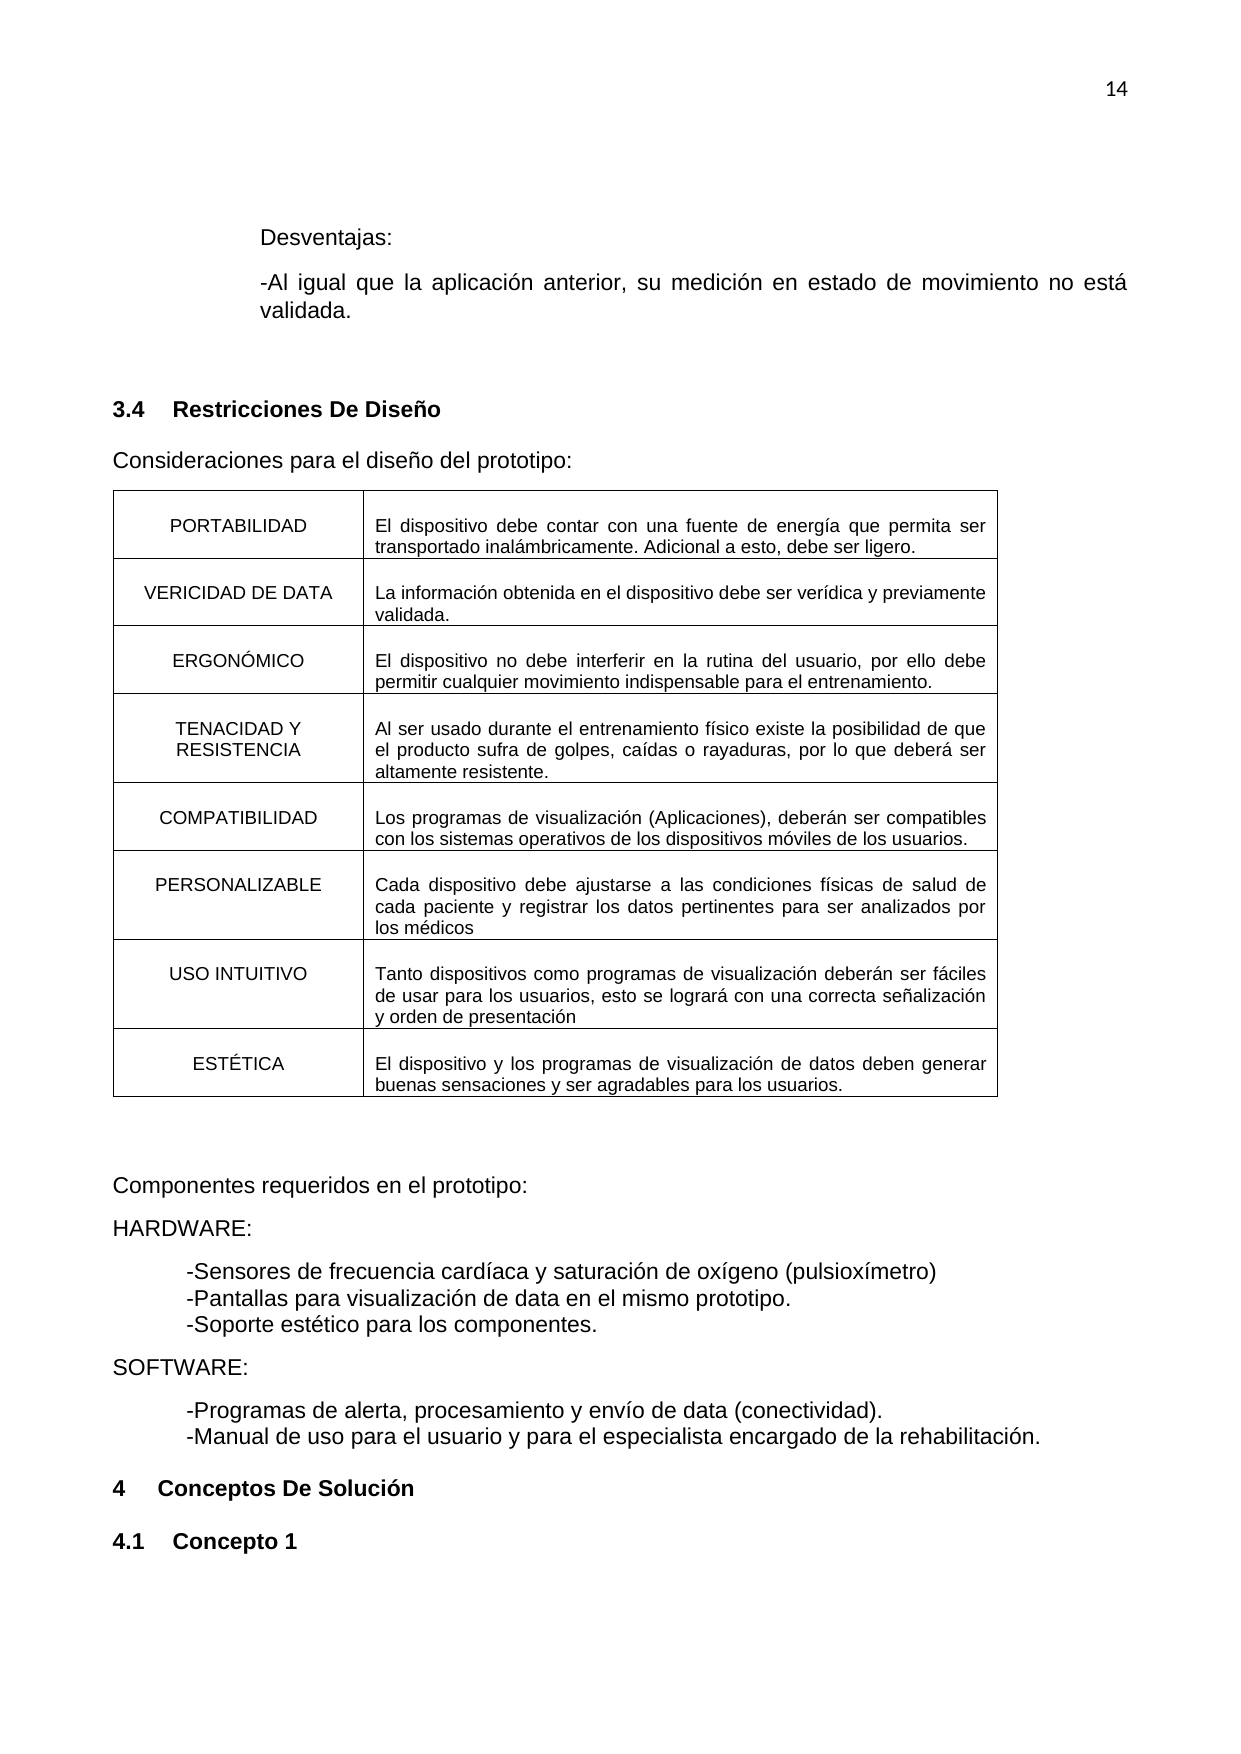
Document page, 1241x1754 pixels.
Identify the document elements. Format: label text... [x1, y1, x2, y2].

text SOFTWARE: [112, 1354, 1128, 1380]
table_header PORTABILIDAD [114, 491, 363, 558]
table_cell Tanto dispositivos como programas de visualización deberán ser fáciles de usar para los usuarios, esto se logrará con una correcta señalización y orden de presentación [364, 940, 997, 1028]
table_cell TENACIDAD Y RESISTENCIA [114, 694, 363, 782]
text -Manual de uso para el usuario y para el especialista encargado de la rehabilitación. [112, 1423, 1128, 1450]
table_header El dispositivo debe contar con una fuente de energía que permita ser transportado inalámbricamente. Adicional a esto, debe ser ligero. [364, 491, 997, 558]
text -Soporte estético para los componentes. [112, 1311, 1128, 1337]
table_cell ERGONÓMICO [114, 626, 363, 693]
text -Programas de alerta, procesamiento y envío de data (conectividad). [112, 1397, 1128, 1423]
table_cell El dispositivo y los programas de visualización de datos deben generar buenas sensaciones y ser agradables para los usuarios. [364, 1029, 997, 1096]
table_cell PERSONALIZABLE [114, 851, 363, 939]
text -Al igual que la aplicación anterior, su medición en estado de movimiento no está validada. [260, 268, 1128, 323]
table_cell Los programas de visualización (Aplicaciones), deberán ser compatibles con los sistemas operativos de los dispositivos móviles de los usuarios. [364, 783, 997, 849]
text Componentes requeridos en el prototipo: [112, 1172, 1128, 1198]
table_cell VERICIDAD DE DATA [114, 559, 363, 625]
subtitle Concepto 1 [112, 1528, 1128, 1554]
table_cell Cada dispositivo debe ajustarse a las condiciones físicas de salud de cada paciente y registrar los datos pertinentes para ser analizados por los médicos [364, 851, 997, 939]
table_cell El dispositivo no debe interferir en la rutina del usuario, por ello debe permitir cualquier movimiento indispensable para el entrenamiento. [364, 626, 997, 693]
subtitle Conceptos De Solución [112, 1475, 1128, 1501]
text HARDWARE: [112, 1215, 1128, 1242]
text -Pantallas para visualización de data en el mismo prototipo. [112, 1284, 1128, 1311]
table_cell USO INTUITIVO [114, 940, 363, 1028]
table_cell Al ser usado durante el entrenamiento físico existe la posibilidad de que el producto sufra de golpes, caídas o rayaduras, por lo que deberá ser altamente resistente. [364, 694, 997, 782]
table_cell La información obtenida en el dispositivo debe ser verídica y previamente validada. [364, 559, 997, 625]
text -Sensores de frecuencia cardíaca y saturación de oxígeno (pulsioxímetro) [112, 1258, 1128, 1284]
subtitle Restricciones De Diseño [112, 396, 1128, 422]
table_cell COMPATIBILIDAD [114, 783, 363, 849]
table_cell ESTÉTICA [114, 1029, 363, 1096]
text Consideraciones para el diseño del prototipo: [112, 447, 1128, 473]
text Desventajas: [186, 223, 1128, 250]
